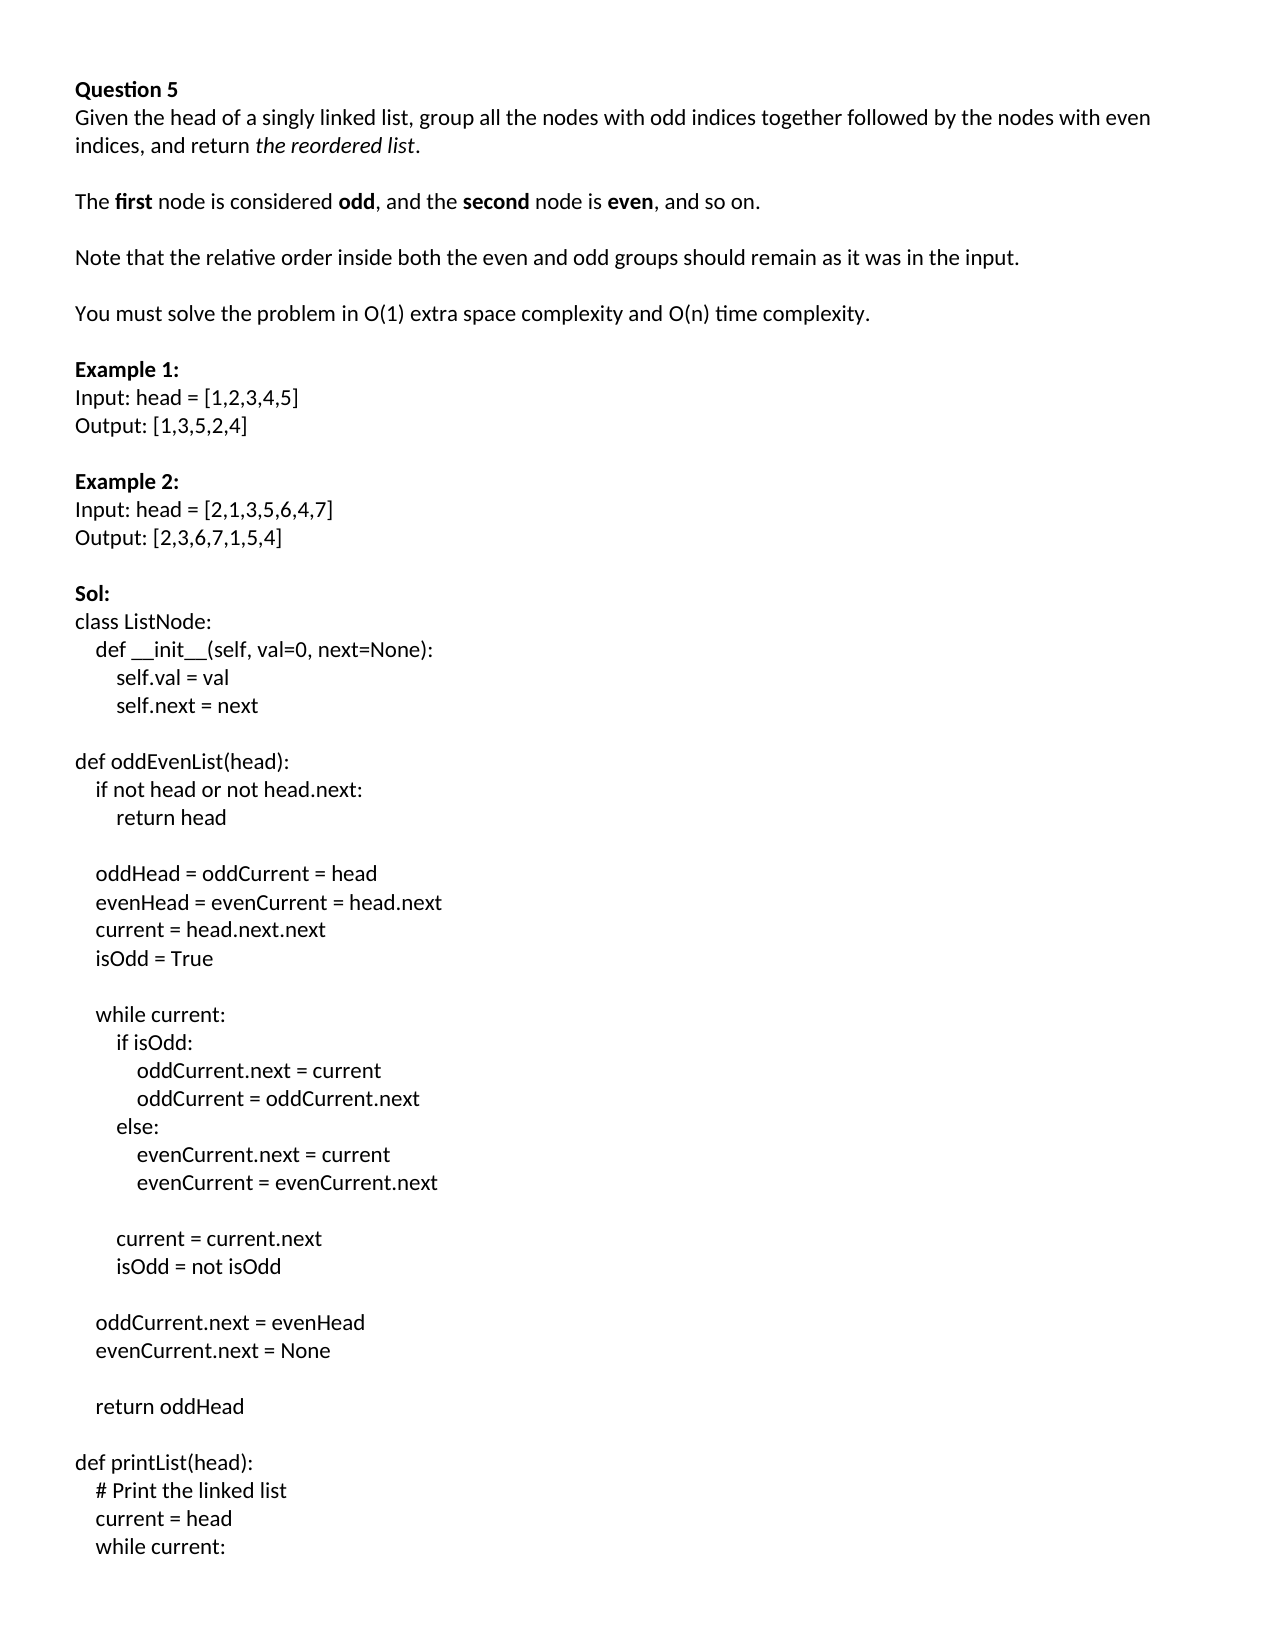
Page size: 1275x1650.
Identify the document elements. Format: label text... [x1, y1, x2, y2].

text oddHead = oddCurrent = head [75, 859, 1200, 888]
text Note that the relative order inside both the even and odd groups should remain as it was in the input. [75, 243, 1200, 271]
text Example 2: [75, 467, 1200, 495]
text else: [75, 1112, 1200, 1140]
text if not head or not head.next: [75, 776, 1200, 803]
text class ListNode: [75, 607, 1200, 635]
text current = head.next.next [75, 916, 1200, 944]
text return head [75, 803, 1200, 832]
text Output: [1,3,5,2,4] [75, 411, 1200, 439]
text def oddEvenList(head): [75, 747, 1200, 776]
text isOdd = True [75, 944, 1200, 972]
text self.next = next [75, 691, 1200, 719]
text Question 5 [75, 75, 1200, 103]
text return oddHead [75, 1392, 1200, 1420]
text You must solve the problem in O(1) extra space complexity and O(n) time complexity. [75, 299, 1200, 327]
text oddCurrent.next = evenHead [75, 1308, 1200, 1336]
text self.val = val [75, 663, 1200, 691]
text Example 1: [75, 355, 1200, 383]
text current = head [75, 1504, 1200, 1532]
text Given the head of a singly linked list, group all the nodes with odd indices together followed by the nodes with even indices, and return the reordered list. [75, 103, 1200, 159]
text def printList(head): [75, 1448, 1200, 1476]
text evenHead = evenCurrent = head.next [75, 888, 1200, 916]
text evenCurrent.next = None [75, 1336, 1200, 1364]
text # Print the linked list [75, 1476, 1200, 1504]
text oddCurrent = oddCurrent.next [75, 1084, 1200, 1112]
text The first node is considered odd, and the second node is even, and so on. [75, 187, 1200, 215]
text evenCurrent.next = current [75, 1140, 1200, 1168]
text if isOdd: [75, 1028, 1200, 1056]
text evenCurrent = evenCurrent.next [75, 1168, 1200, 1196]
text def __init__(self, val=0, next=None): [75, 635, 1200, 663]
text Output: [2,3,6,7,1,5,4] [75, 523, 1200, 551]
text while current: [75, 1000, 1200, 1028]
text while current: [75, 1532, 1200, 1560]
text Input: head = [1,2,3,4,5] [75, 383, 1200, 411]
text current = current.next [75, 1224, 1200, 1252]
text isOdd = not isOdd [75, 1252, 1200, 1280]
text Input: head = [2,1,3,5,6,4,7] [75, 495, 1200, 523]
text Sol: [75, 579, 1200, 607]
text oddCurrent.next = current [75, 1056, 1200, 1084]
